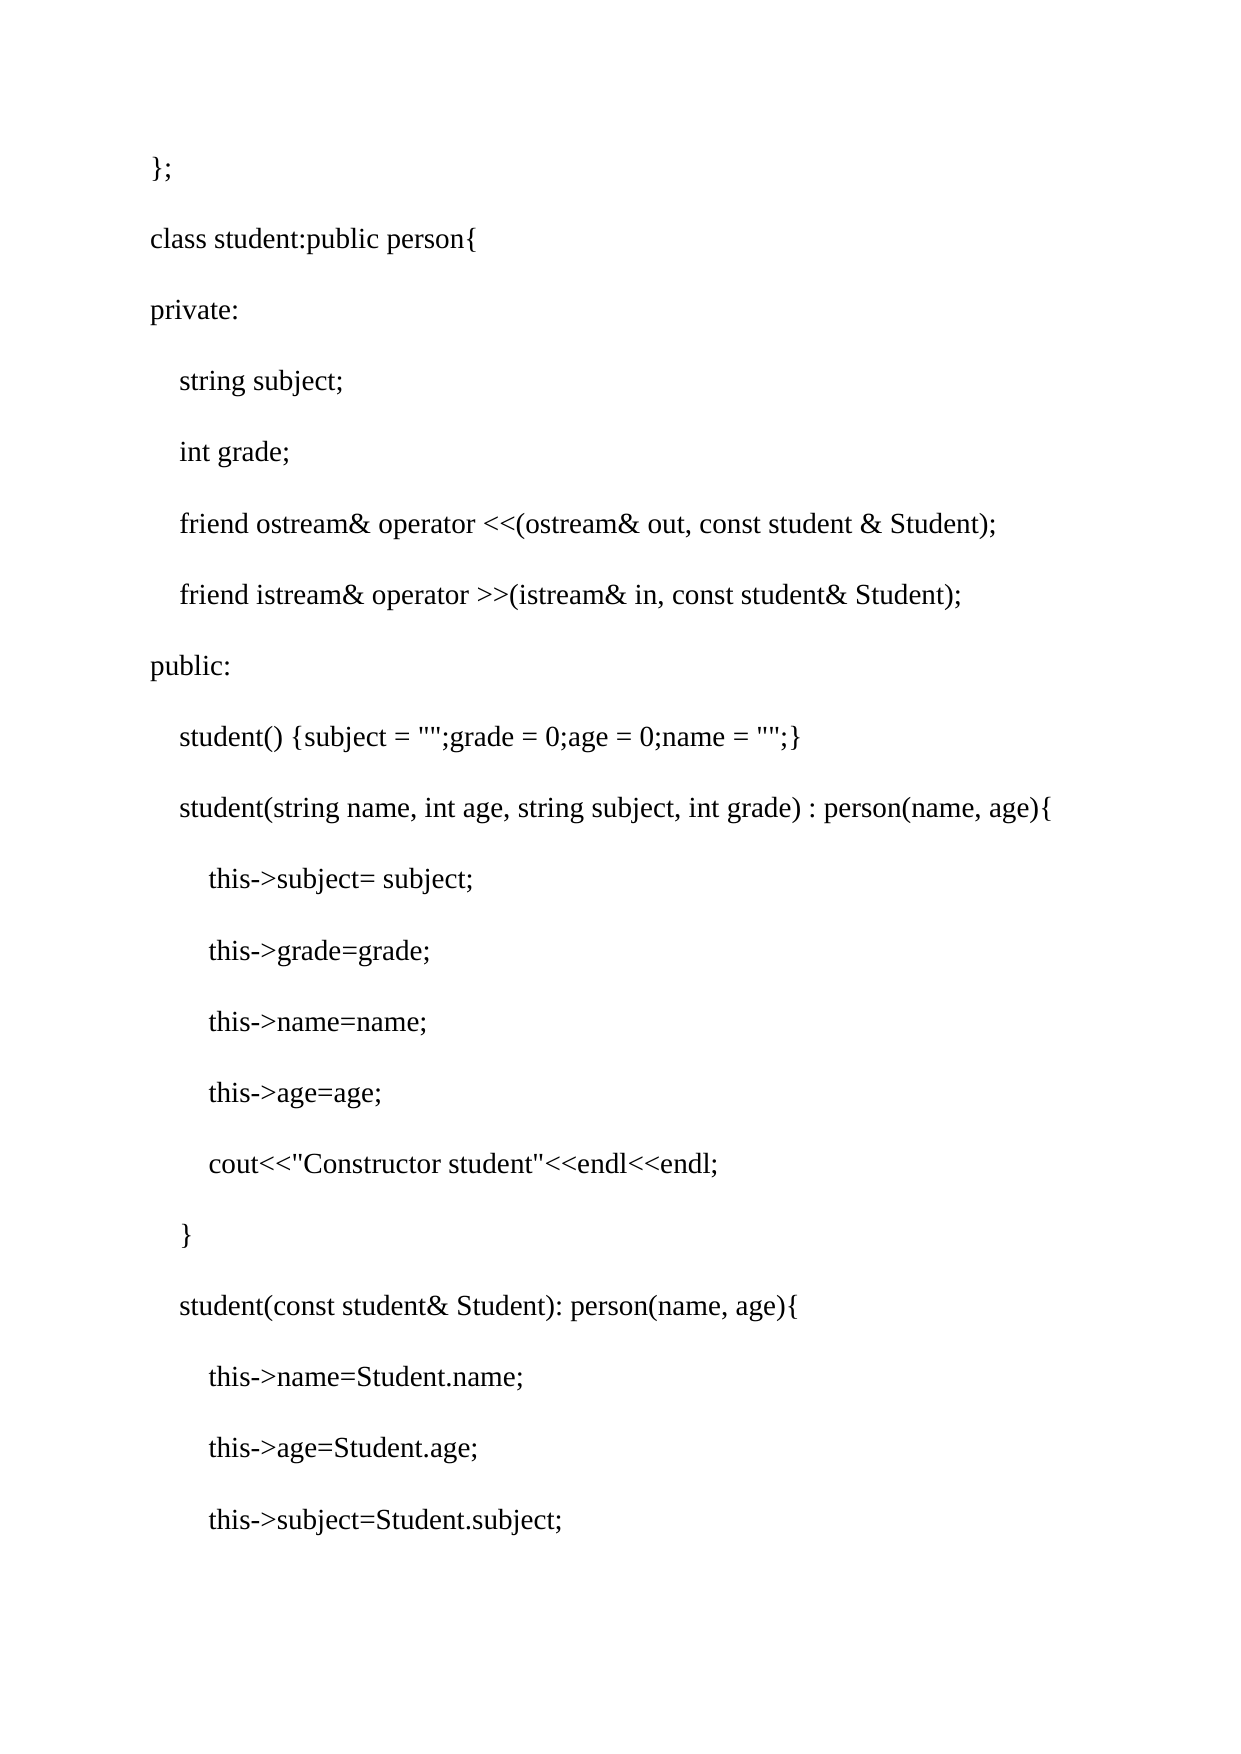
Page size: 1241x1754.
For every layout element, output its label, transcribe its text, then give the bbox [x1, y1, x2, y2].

text string subject; [150, 363, 1090, 397]
text this->grade=grade; [150, 933, 1090, 966]
text public: [150, 648, 1090, 682]
text student() {subject = "";grade = 0;age = 0;name = "";} [150, 719, 1090, 753]
text this->name=name; [150, 1004, 1090, 1037]
text this->name=Student.name; [150, 1359, 1090, 1393]
text this->subject=Student.subject; [150, 1502, 1090, 1535]
text this->age=age; [150, 1075, 1090, 1108]
text friend istream& operator >>(istream& in, const student& Student); [150, 577, 1090, 610]
text } [150, 1217, 1090, 1251]
text this->subject= subject; [150, 861, 1090, 895]
text friend ostream& operator <<(ostream& out, const student & Student); [150, 506, 1090, 539]
text student(string name, int age, string subject, int grade) : person(name, age){ [150, 790, 1090, 824]
text int grade; [150, 434, 1090, 468]
text }; [150, 150, 1090, 183]
text cout<<"Constructor student"<<endl<<endl; [150, 1146, 1090, 1179]
text private: [150, 292, 1090, 326]
text this->age=Student.age; [150, 1431, 1090, 1464]
text class student:public person{ [150, 221, 1090, 255]
text student(const student& Student): person(name, age){ [150, 1288, 1090, 1322]
